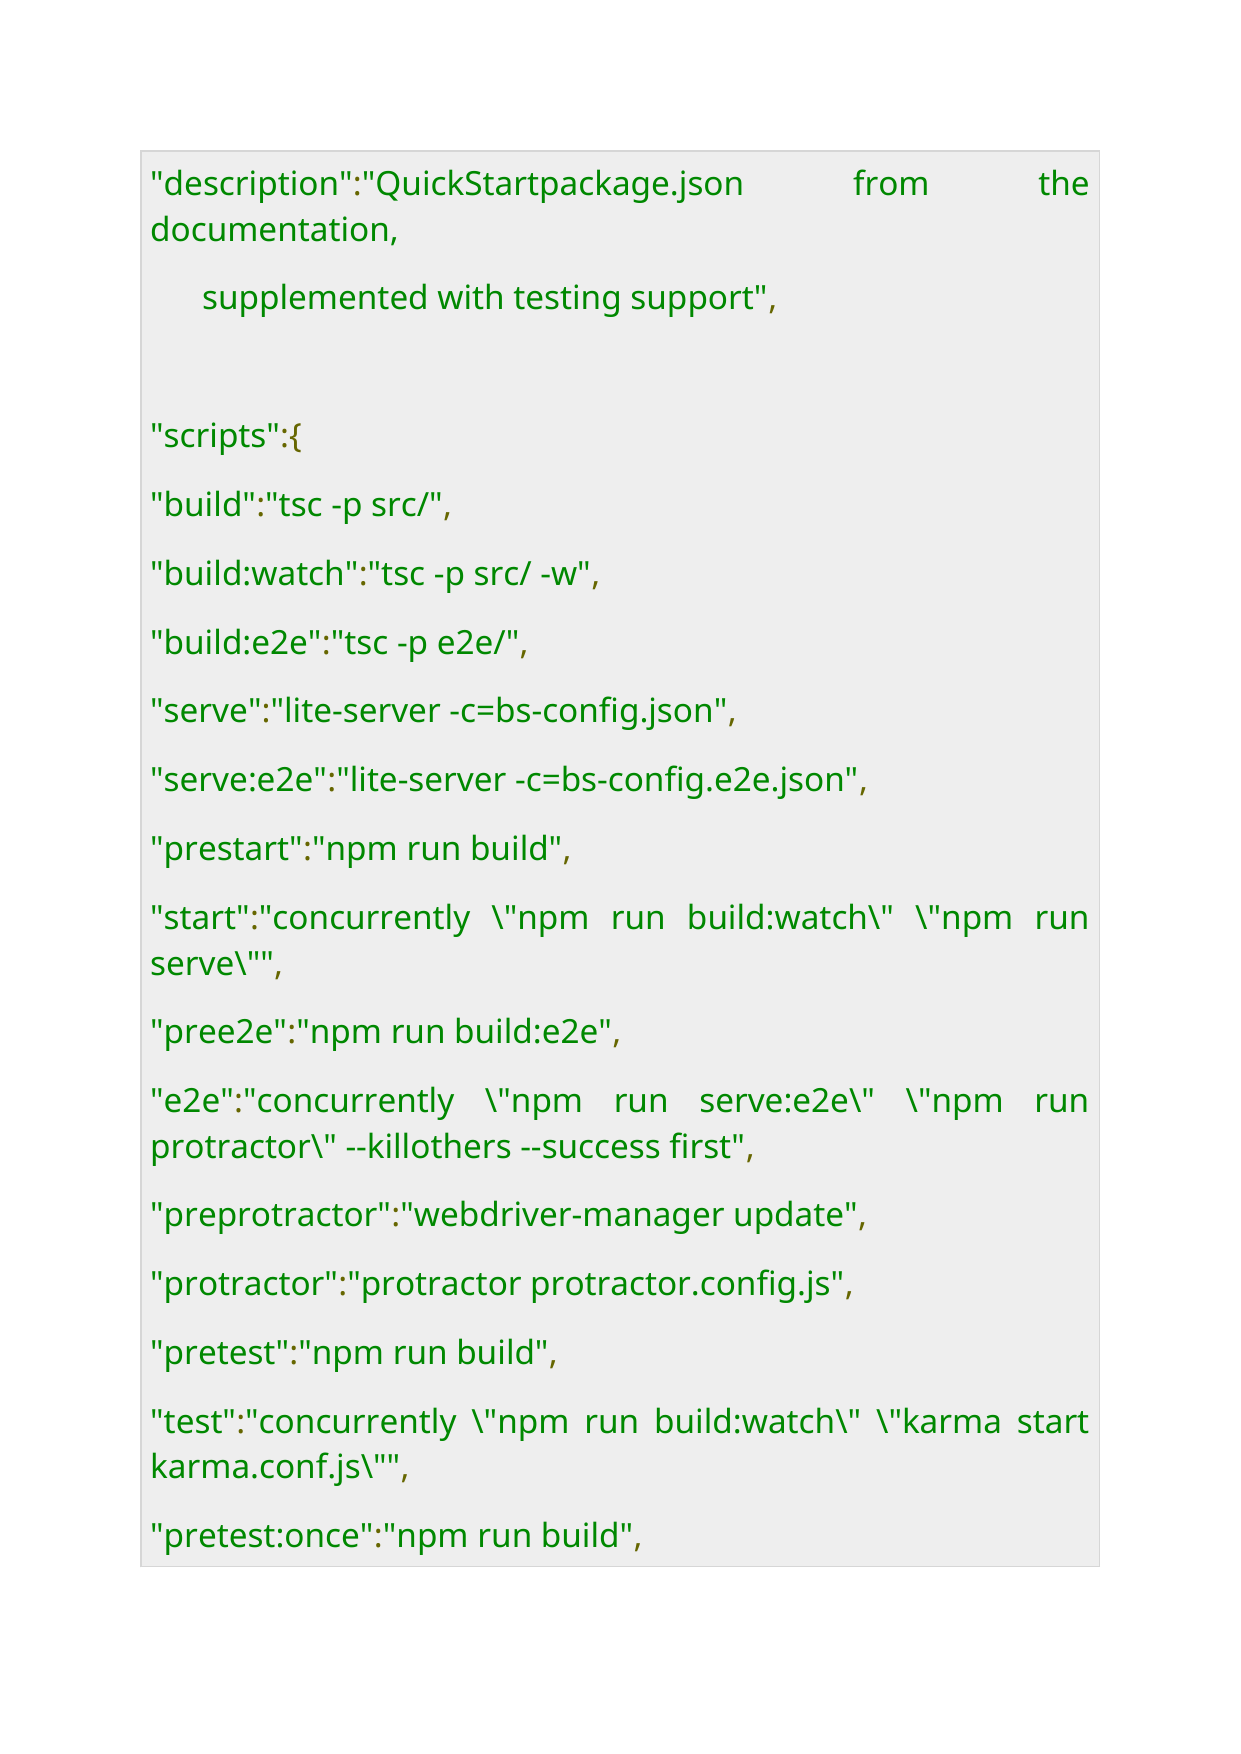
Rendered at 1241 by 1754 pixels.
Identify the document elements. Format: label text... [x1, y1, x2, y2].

text "preprotractor":"webdriver-manager update", [142, 1181, 1099, 1237]
text "prestart":"npm run build", [142, 815, 1099, 870]
text "start":"concurrently \"npm run build:watch\" \"npm run serve\"", [142, 884, 1099, 985]
text "pree2e":"npm run build:e2e", [142, 998, 1099, 1053]
text "serve:e2e":"lite-server -c=bs-config.e2e.json", [142, 746, 1099, 802]
text "test":"concurrently \"npm run build:watch\" \"karma start karma.conf.js\"", [142, 1388, 1099, 1489]
text "description":"QuickStartpackage.json from the documentation, [142, 152, 1099, 251]
text "build:e2e":"tsc -p e2e/", [142, 608, 1099, 664]
text "build:watch":"tsc -p src/ -w", [142, 540, 1099, 595]
text "pretest:once":"npm run build", [142, 1502, 1099, 1566]
text "pretest":"npm run build", [142, 1319, 1099, 1374]
text "scripts":{ [142, 402, 1099, 457]
text supplemented with testing support", [142, 264, 1099, 319]
text "serve":"lite-server -c=bs-config.json", [142, 677, 1099, 733]
text "e2e":"concurrently \"npm run serve:e2e\" \"npm run protractor\" --killothers --success first", [142, 1067, 1099, 1168]
text "build":"tsc -p src/", [142, 471, 1099, 526]
text "protractor":"protractor protractor.config.js", [142, 1250, 1099, 1306]
